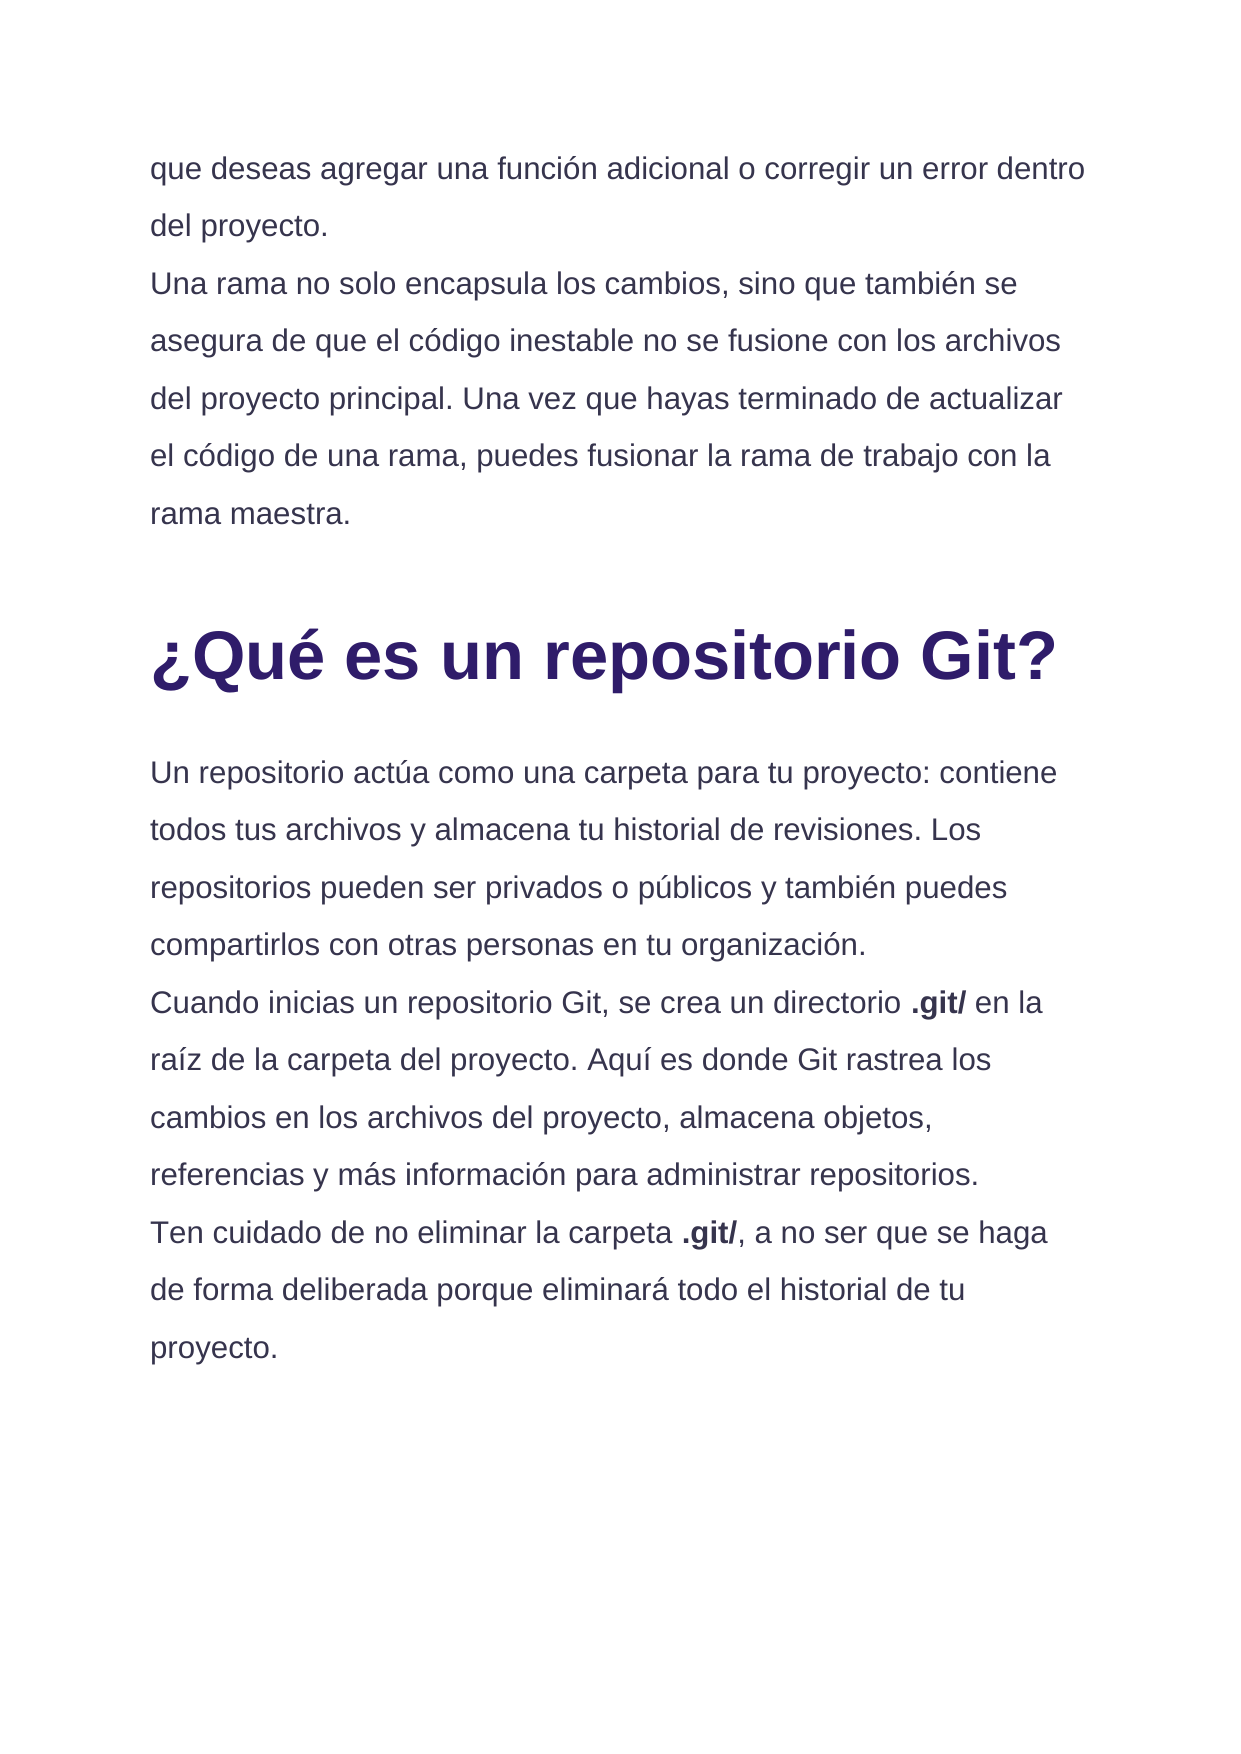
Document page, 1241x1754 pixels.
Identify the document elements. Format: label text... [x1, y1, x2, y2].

text Un repositorio actúa como una carpeta para tu proyecto: contiene todos tus archivos y almacena tu historial de revisiones. Los repositorios pueden ser privados o públicos y también puedes compartirlos con otras personas en tu organización. [150, 754, 1090, 962]
text Cuando inicias un repositorio Git, se crea un directorio .git/ en la raíz de la carpeta del proyecto. Aquí es donde Git rastrea los cambios en los archivos del proyecto, almacena objetos, referencias y más información para administrar repositorios. [150, 984, 1090, 1192]
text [150, 150, 1090, 243]
text Una rama no solo encapsula los cambios, sino que también se asegura de que el código inestable no se fusione con los archivos del proyecto principal. Una vez que hayas terminado de actualizar el código de una rama, puedes fusionar la rama de trabajo con la rama maestra. [150, 265, 1090, 531]
text Ten cuidado de no eliminar la carpeta .git/, a no ser que se haga de forma deliberada porque eliminará todo el historial de tu proyecto. [150, 1214, 1090, 1396]
subtitle ¿Qué es un repositorio Git? [150, 615, 1090, 694]
